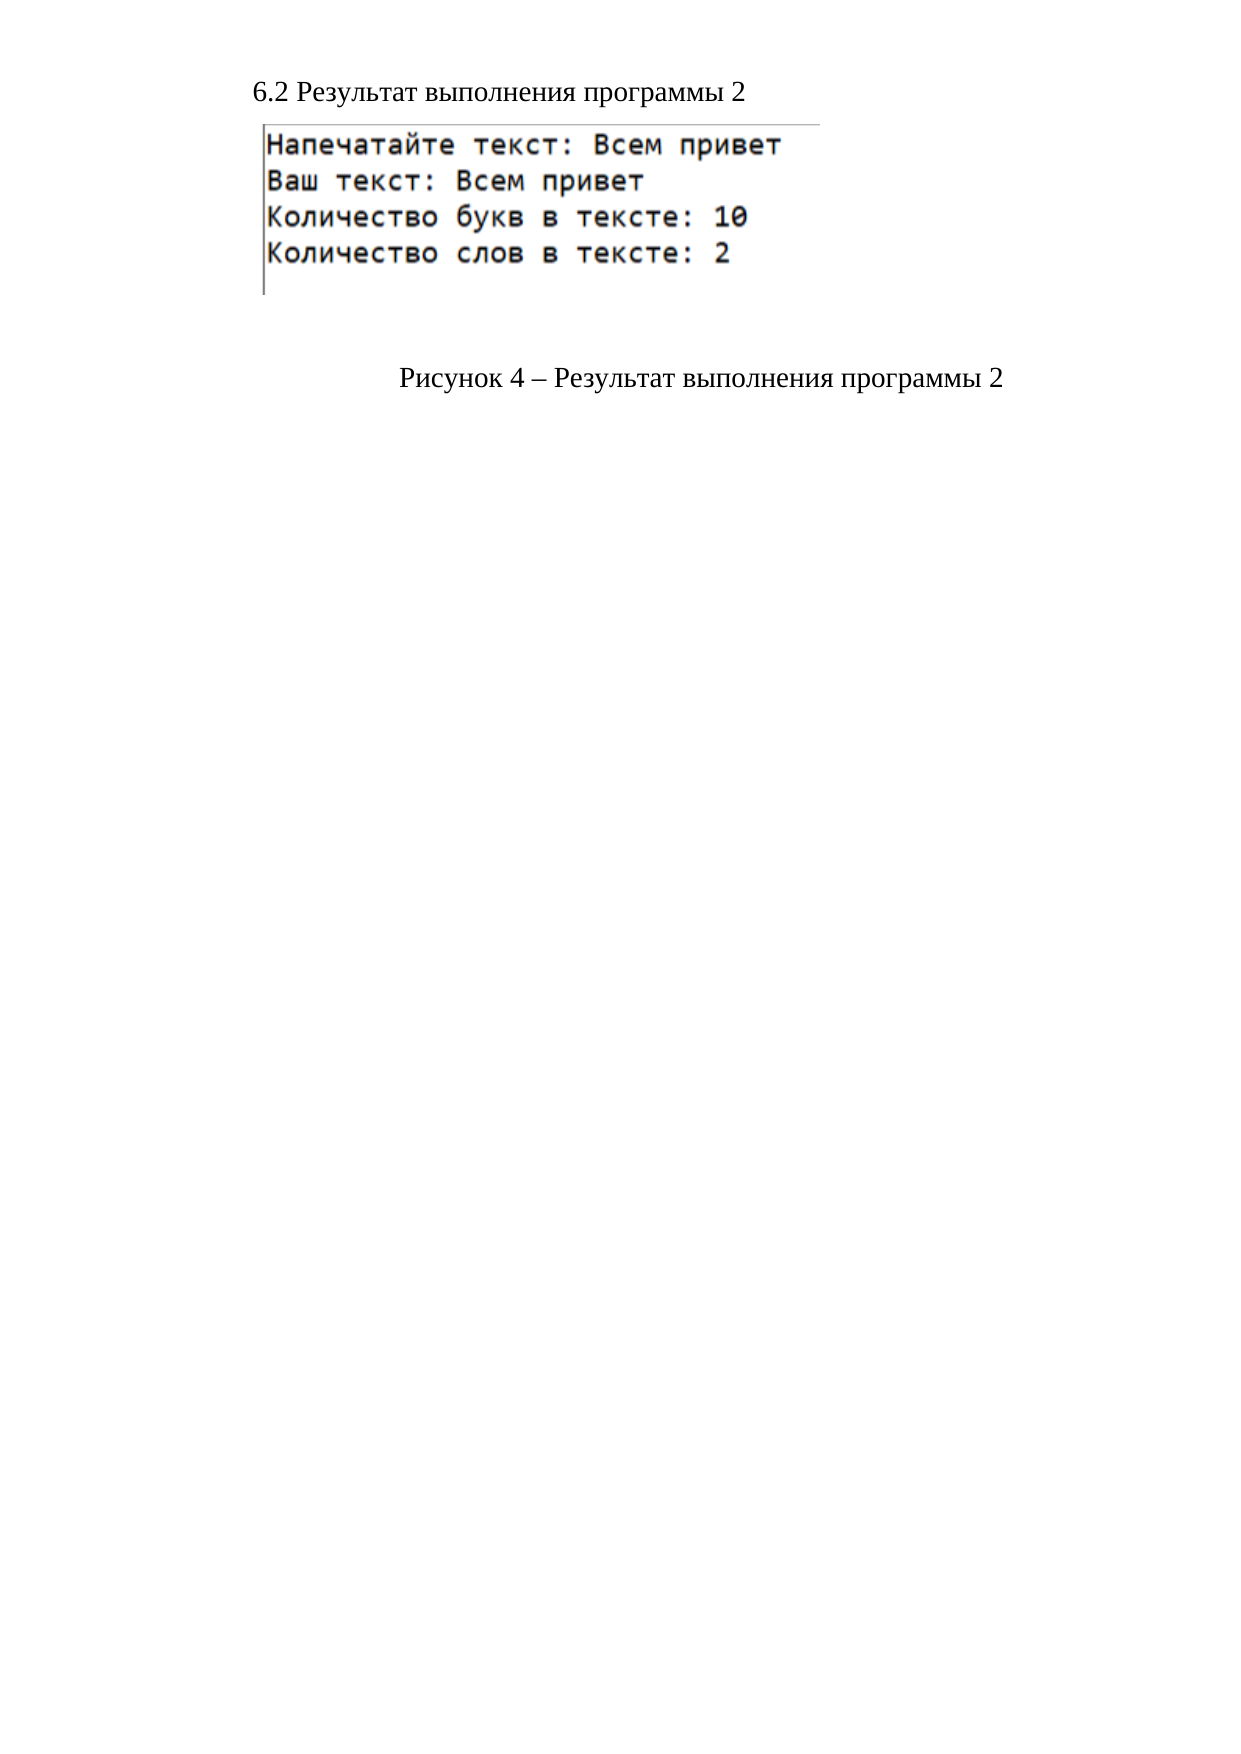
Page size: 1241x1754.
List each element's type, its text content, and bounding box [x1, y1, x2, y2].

text 6.2 Результат выполнения программы 2 [252, 74, 1152, 107]
picture [262, 124, 820, 295]
text Рисунок 4 – Результат выполнения программы 2 [177, 360, 1152, 393]
